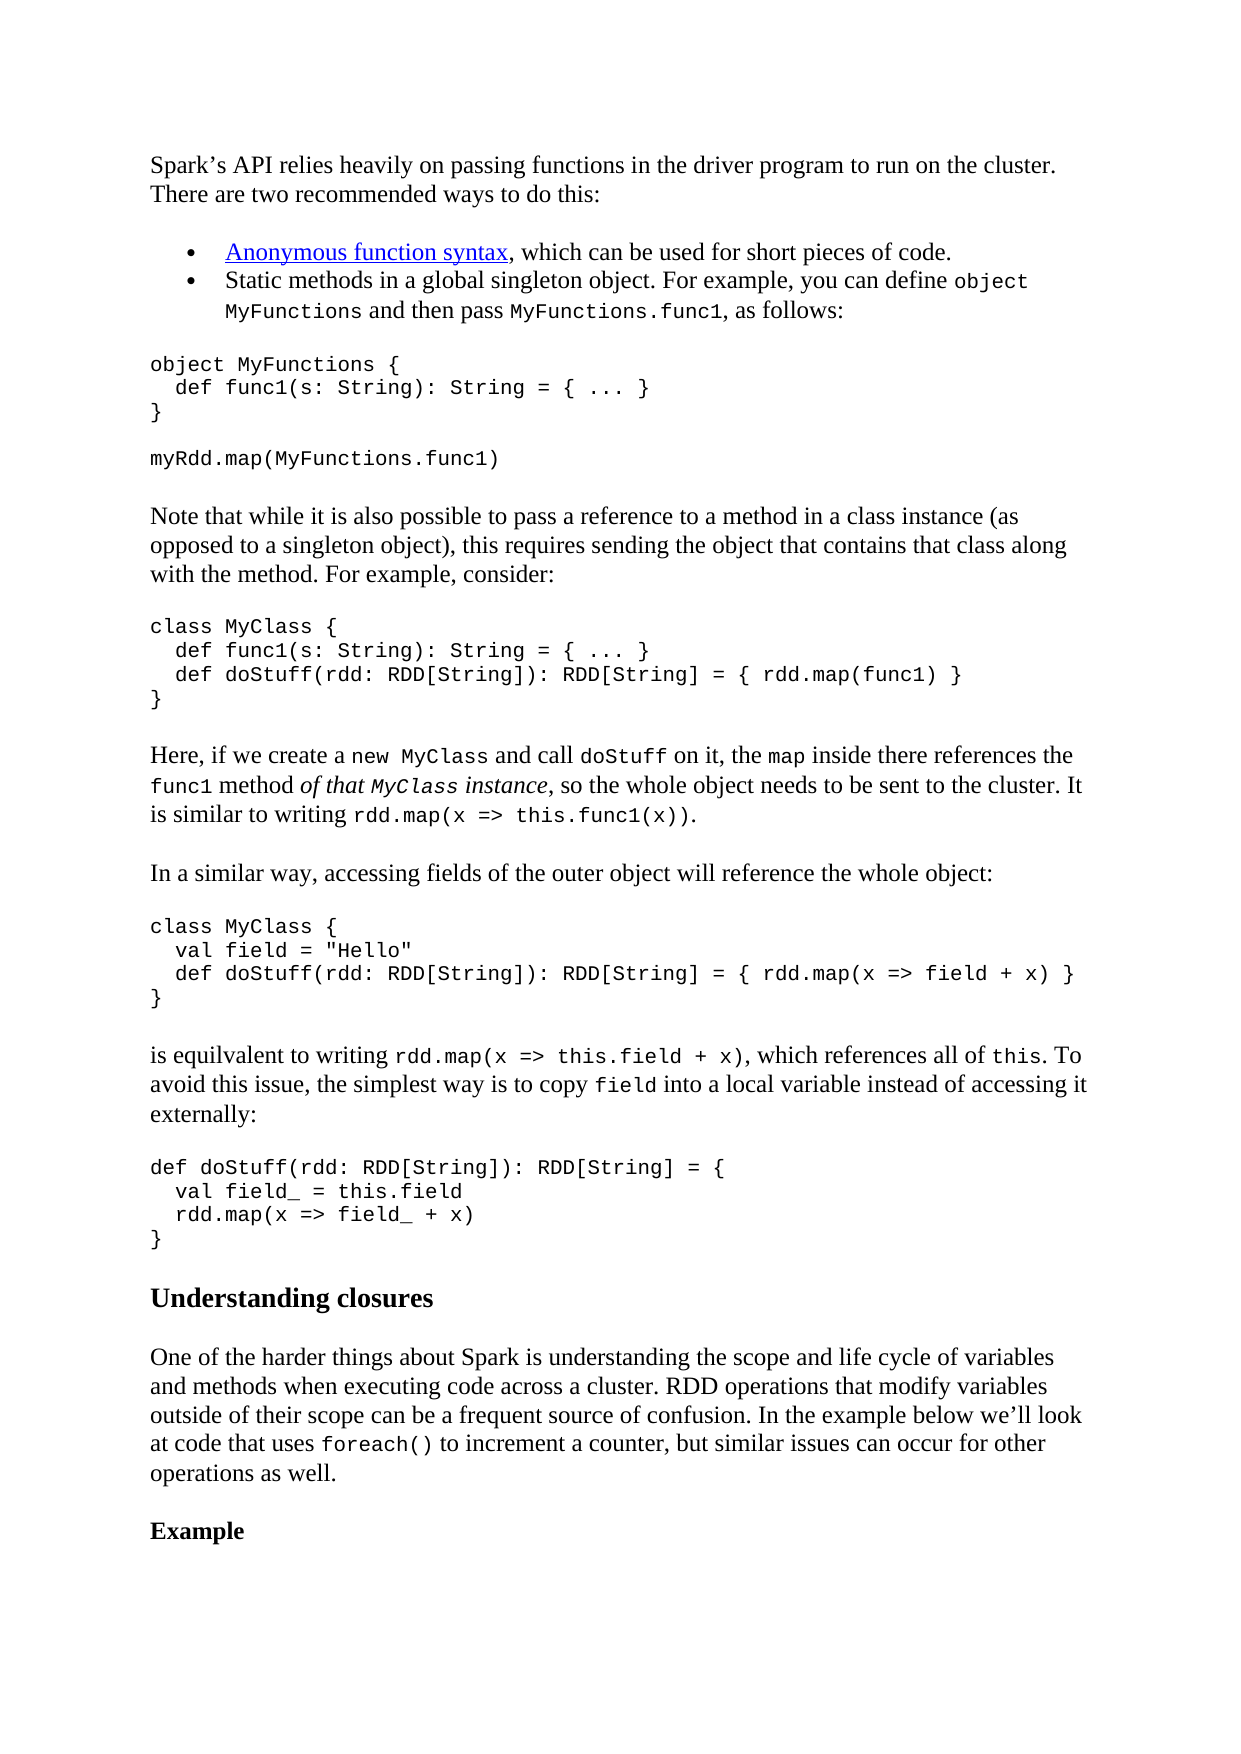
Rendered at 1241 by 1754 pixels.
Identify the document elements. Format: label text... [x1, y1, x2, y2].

text val field_ = this.field [150, 1181, 1090, 1204]
text Example [150, 1516, 1090, 1545]
list Anonymous function syntax, which can be used for short pieces of code. [187, 237, 1090, 265]
text is equilvalent to writing rdd.map(x => this.field + x), which references all of this. To avoid this issue, the simplest way is to copy field into a local variable instead of accessing it externally: [150, 1040, 1090, 1128]
text def doStuff(rdd: RDD[String]): RDD[String] = { [150, 1157, 1090, 1181]
text val field = "Hello" [150, 940, 1090, 963]
text Spark’s API relies heavily on passing functions in the driver program to run on the cluster. There are two recommended ways to do this: [150, 150, 1090, 207]
text In a similar way, accessing fields of the outer object will reference the whole object: [150, 858, 1090, 887]
text class MyClass { [150, 617, 1090, 640]
text } [150, 401, 1090, 425]
text Here, if we create a new MyClass and call doStuff on it, the map inside there references the func1 method of that MyClass instance, so the whole object needs to be sent to the cluster. It is similar to writing rdd.map(x => this.func1(x)). [150, 740, 1090, 829]
text Note that while it is also possible to pass a reference to a method in a class instance (as opposed to a singleton object), this requires sending the object that contains that class along with the method. For example, consider: [150, 501, 1090, 587]
text myRdd.map(MyFunctions.func1) [150, 448, 1090, 472]
text One of the harder things about Spark is understanding the scope and life cycle of variables and methods when executing code across a cluster. RDD operations that modify variables outside of their scope can be a frequent source of confusion. In the example below we’ll look at code that uses foreach() to increment a counter, but similar issues can occur for other operations as well. [150, 1342, 1090, 1487]
text rdd.map(x => field_ + x) [150, 1204, 1090, 1228]
text def func1(s: String): String = { ... } [150, 640, 1090, 664]
text } [150, 1228, 1090, 1252]
text } [150, 987, 1090, 1011]
text class MyClass { [150, 916, 1090, 940]
text def doStuff(rdd: RDD[String]): RDD[String] = { rdd.map(x => field + x) } [150, 963, 1090, 987]
text } [150, 687, 1090, 711]
text def doStuff(rdd: RDD[String]): RDD[String] = { rdd.map(func1) } [150, 664, 1090, 687]
text Understanding closures [150, 1281, 1090, 1313]
list Static methods in a global singleton object. For example, you can define object MyFunctions and then pass MyFunctions.func1, as follows: [187, 265, 1090, 324]
text object MyFunctions { [150, 354, 1090, 377]
text def func1(s: String): String = { ... } [150, 377, 1090, 401]
